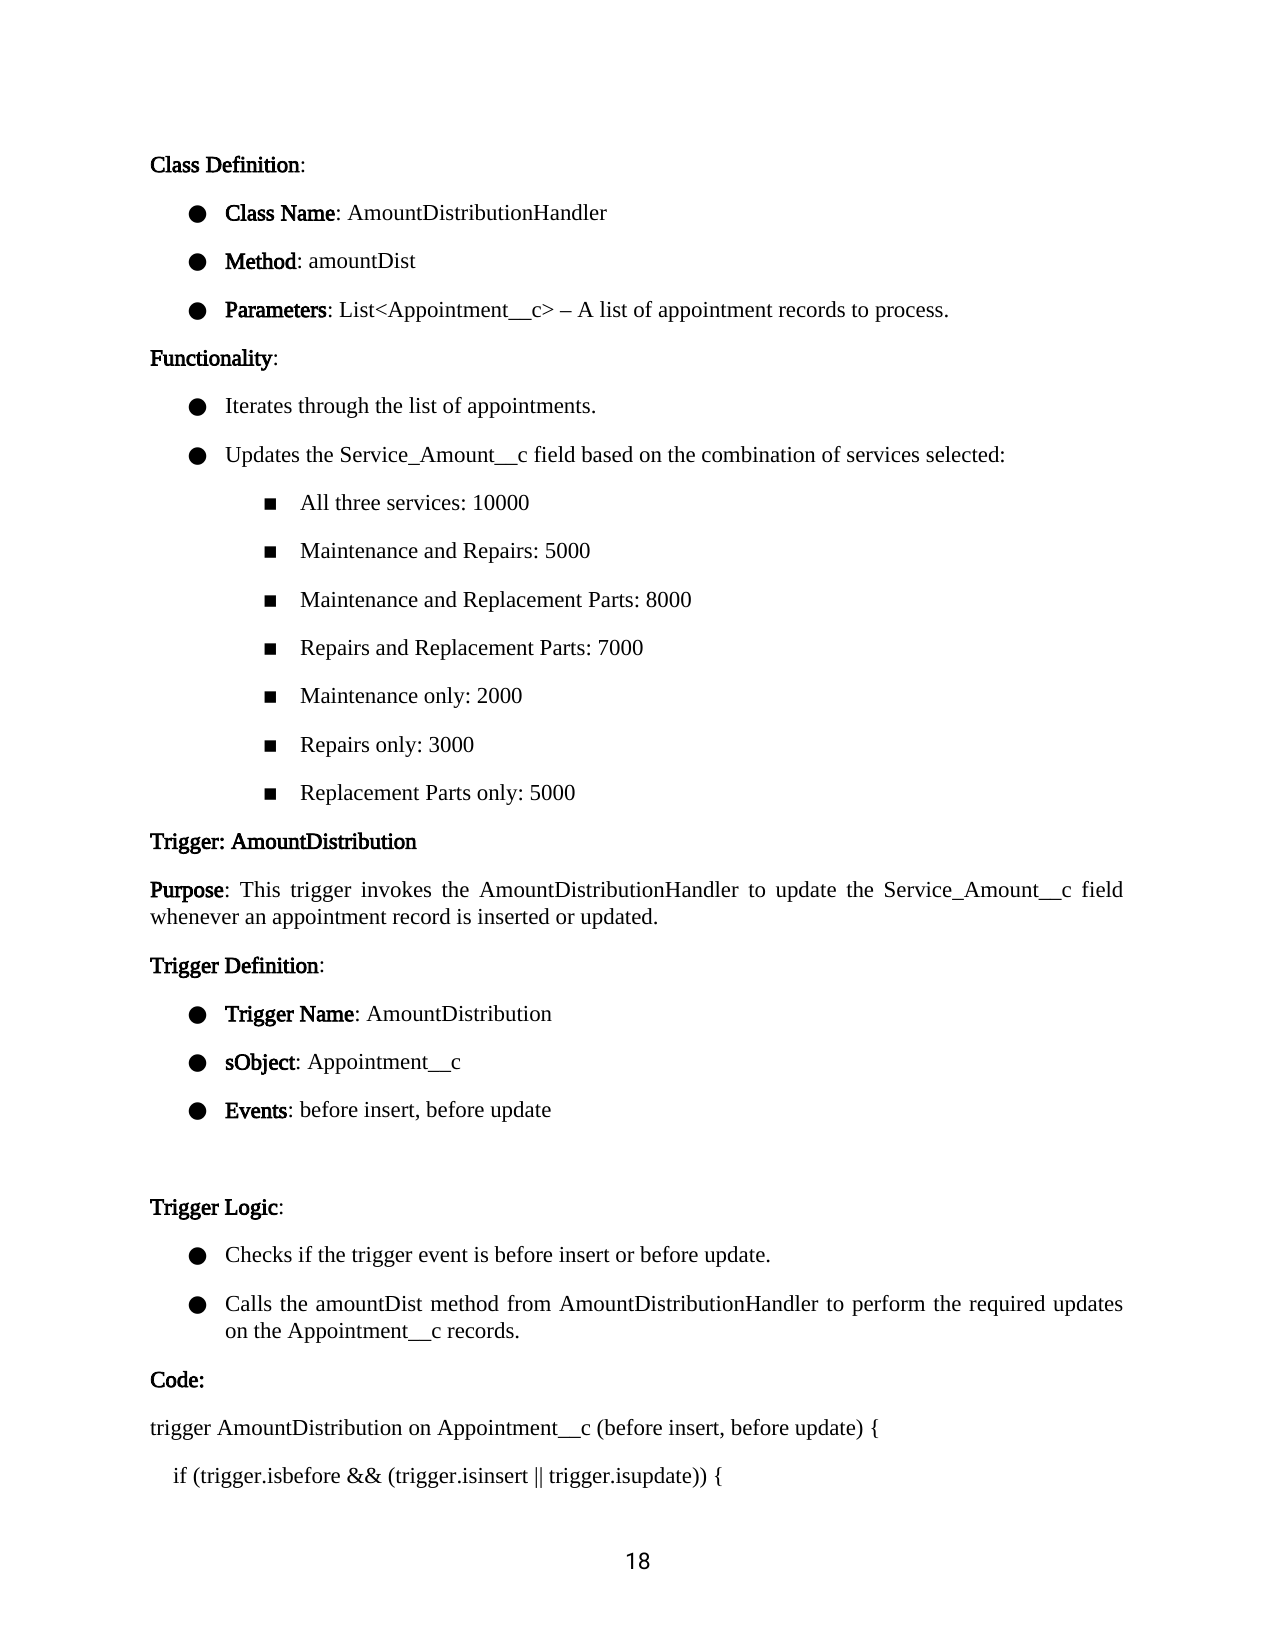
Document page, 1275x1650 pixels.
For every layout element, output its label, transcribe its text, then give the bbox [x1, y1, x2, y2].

text Trigger Logic: [150, 1192, 1125, 1220]
text Trigger: AmountDistribution [150, 827, 1125, 854]
list All three services: 10000 [262, 488, 1125, 516]
list Maintenance only: 2000 [262, 682, 1125, 709]
list Updates the Service_Amount__c field based on the combination of services selected: [187, 440, 1125, 467]
list Replacement Parts only: 5000 [262, 778, 1125, 806]
list Class Name: AmountDistributionHandler [187, 198, 1125, 226]
list Repairs only: 3000 [262, 730, 1125, 757]
list Iterates through the list of appointments. [187, 392, 1125, 419]
text Functionality: [150, 343, 1125, 371]
text if (trigger.isbefore && (trigger.isinsert || trigger.isupdate)) { [150, 1462, 1125, 1489]
list Maintenance and Replacement Parts: 8000 [262, 585, 1125, 612]
text Class Definition: [150, 150, 1125, 177]
text Purpose: This trigger invokes the AmountDistributionHandler to update the Service_Amount__c field whenever an appointment record is inserted or updated. [150, 875, 1125, 930]
list Trigger Name: AmountDistribution [187, 999, 1125, 1027]
list sObject: Appointment__c [187, 1047, 1125, 1075]
list Parameters: List<Appointment__c> – A list of appointment records to process. [187, 295, 1125, 322]
text trigger AmountDistribution on Appointment__c (before insert, before update) { [150, 1413, 1125, 1441]
list Checks if the trigger event is before insert or before update. [187, 1241, 1125, 1268]
text Code: [150, 1365, 1125, 1392]
text Trigger Definition: [150, 951, 1125, 978]
list Method: amountDist [187, 247, 1125, 274]
list Maintenance and Repairs: 5000 [262, 537, 1125, 564]
list Calls the amountDist method from AmountDistributionHandler to perform the required updates on the Appointment__c records. [187, 1289, 1125, 1344]
list Repairs and Replacement Parts: 7000 [262, 633, 1125, 661]
list Events: before insert, before update [187, 1096, 1125, 1123]
